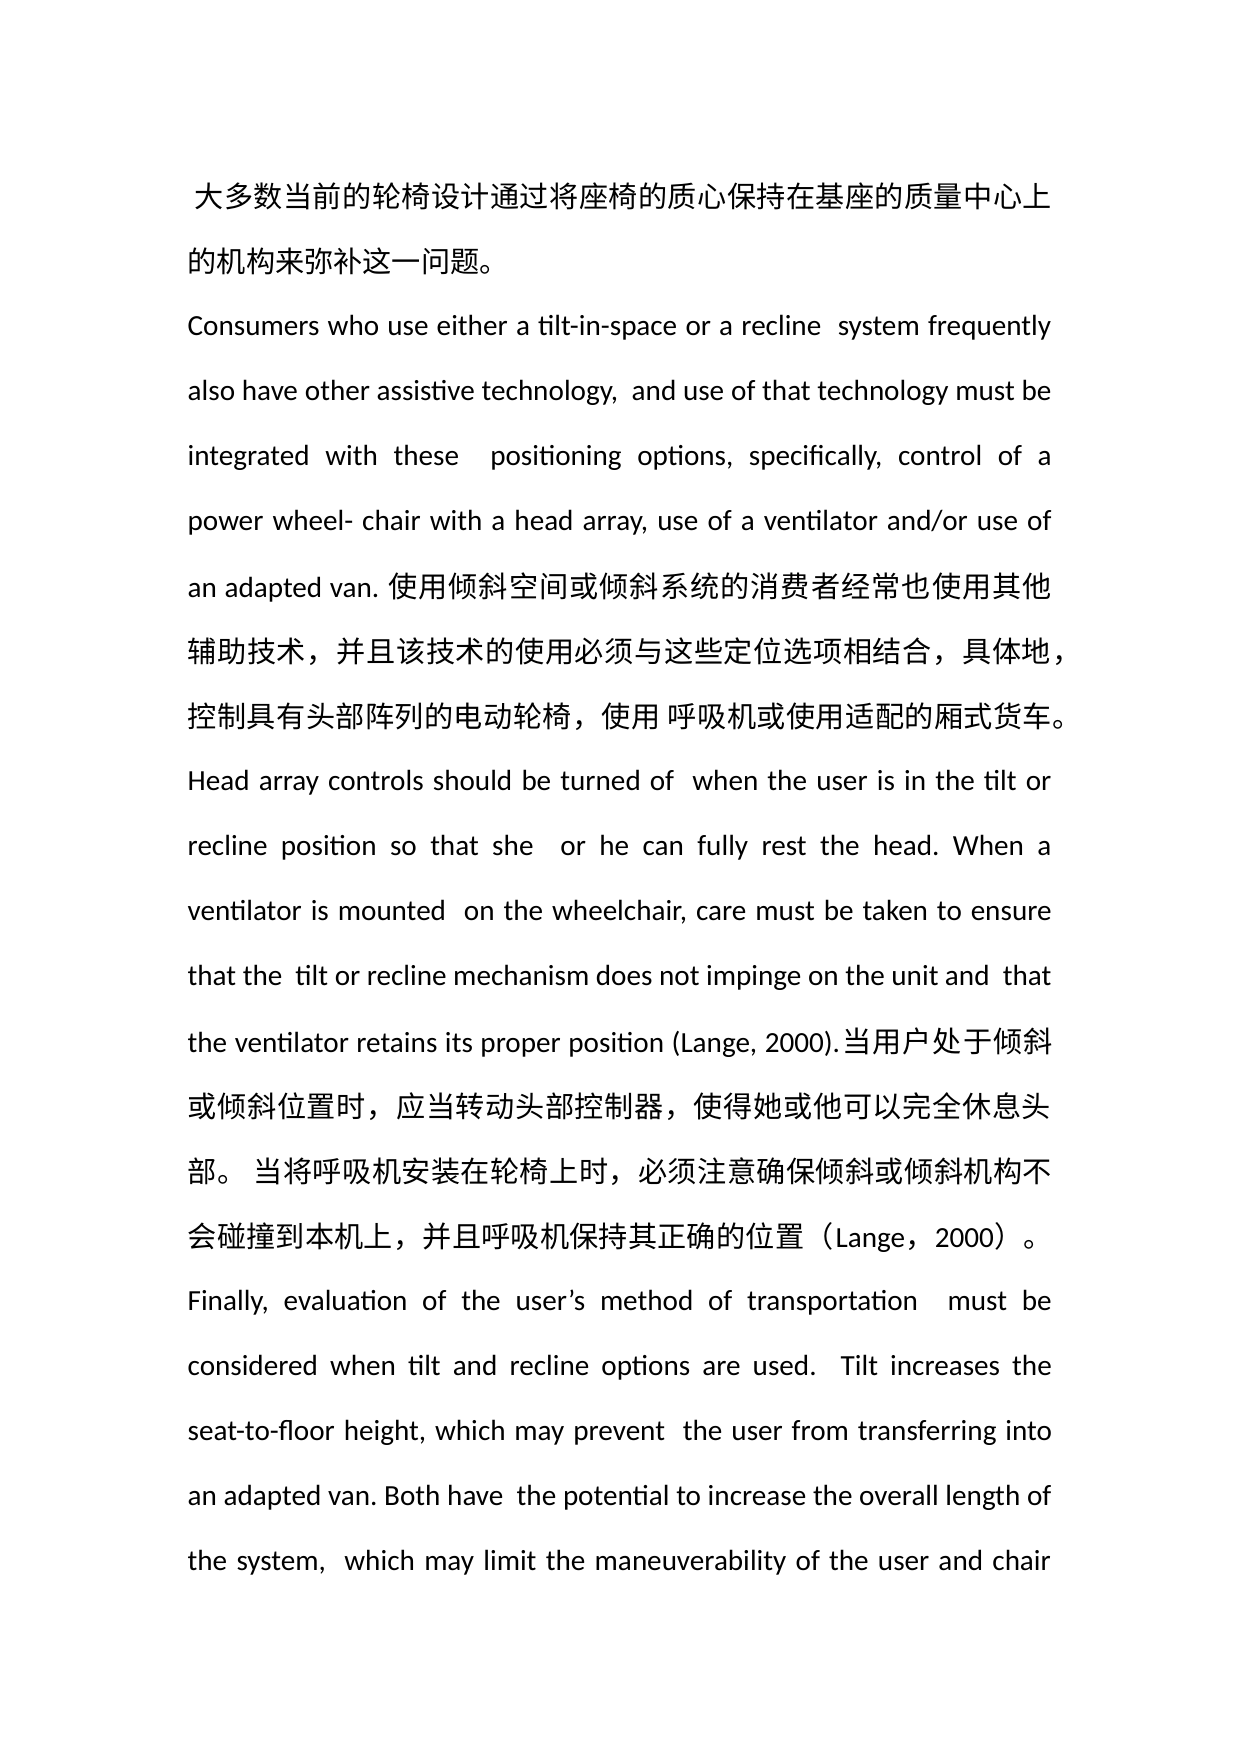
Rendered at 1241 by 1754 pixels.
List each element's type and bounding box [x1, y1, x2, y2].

text [187, 292, 1053, 1592]
text [187, 162, 1053, 292]
